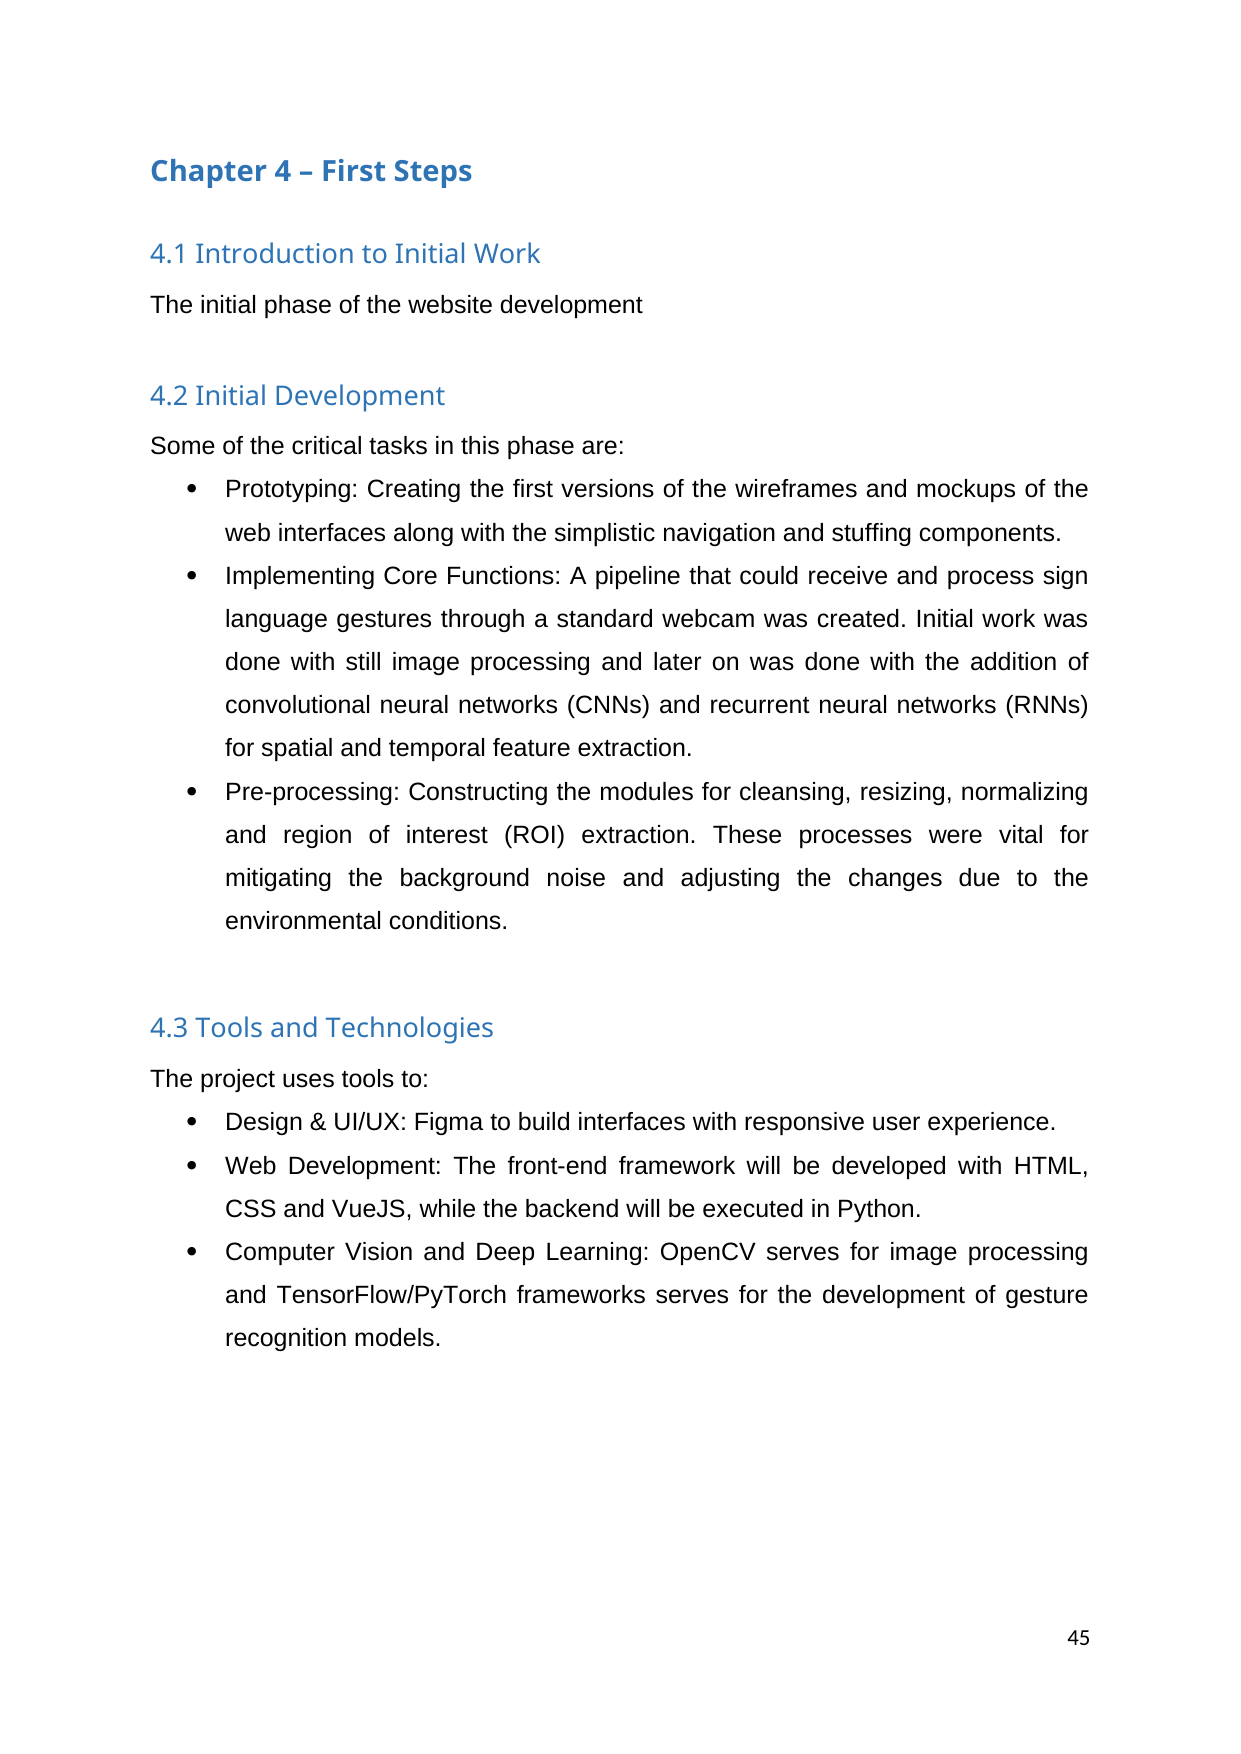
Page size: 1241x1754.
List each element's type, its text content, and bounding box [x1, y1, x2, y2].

subtitle 4.3 Tools and Technologies [150, 1009, 1090, 1046]
subtitle 4.2 Initial Development [150, 376, 1090, 413]
subtitle 4.1 Introduction to Initial Work [150, 234, 1090, 271]
list Computer Vision and Deep Learning: OpenCV serves for image processing and TensorFlow/PyTorch frameworks serves for the development of gesture recognition models. [187, 1237, 1090, 1352]
text The initial phase of the website development [150, 290, 1090, 318]
list Design & UI/UX: Figma to build interfaces with responsive user experience. [187, 1107, 1090, 1136]
text The project uses tools to: [150, 1064, 1090, 1093]
list Implementing Core Functions: A pipeline that could receive and process sign language gestures through a standard webcam was created. Initial work was done with still image processing and later on was done with the addition of convolutional neural networks (CNNs) and recurrent neural networks (RNNs) for spatial and temporal feature extraction. [187, 561, 1090, 762]
subtitle Chapter 4 – First Steps [150, 150, 1090, 190]
list Pre-processing: Constructing the modules for cleansing, resizing, normalizing and region of interest (ROI) extraction. These processes were vital for mitigating the background noise and adjusting the changes due to the environmental conditions. [187, 777, 1090, 935]
list Prototyping: Creating the first versions of the wireframes and mockups of the web interfaces along with the simplistic navigation and stuffing components. [187, 474, 1090, 546]
text Some of the critical tasks in this phase are: [150, 431, 1090, 460]
list Web Development: The front-end framework will be developed with HTML, CSS and VueJS, while the backend will be executed in Python. [187, 1151, 1090, 1223]
